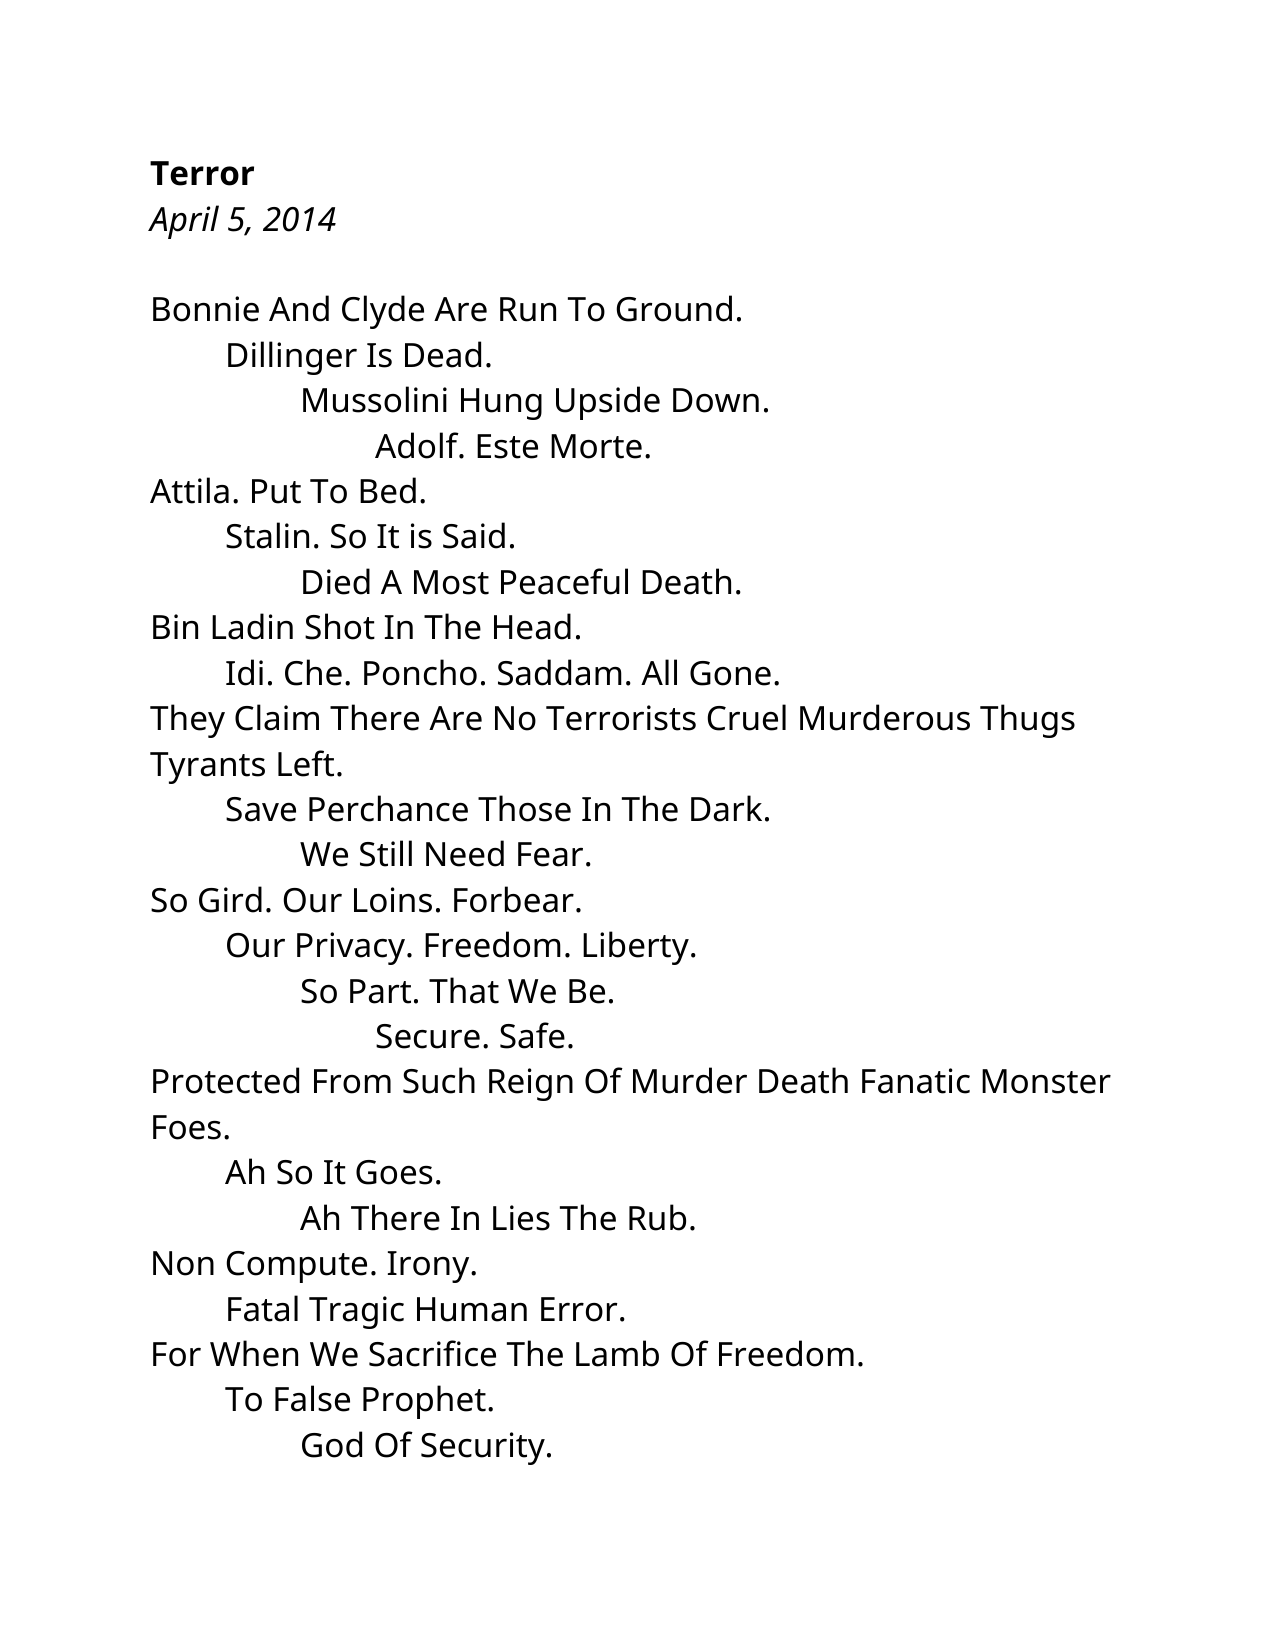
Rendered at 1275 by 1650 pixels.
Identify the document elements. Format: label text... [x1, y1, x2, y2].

text Stalin. So It is Said. [150, 513, 1125, 559]
text April 5, 2014 [150, 195, 1125, 241]
text Mussolini Hung Upside Down. [225, 377, 1125, 422]
text For When We Sacrifice The Lamb Of Freedom. [150, 1331, 1125, 1376]
text God Of Security. [225, 1422, 1125, 1467]
text Bin Ladin Shot In The Head. [150, 604, 1125, 649]
text Secure. Safe. [300, 1013, 1125, 1058]
text Protected From Such Reign Of Murder Death Fanatic Monster Foes. [150, 1058, 1125, 1149]
text Ah So It Goes. [150, 1149, 1125, 1194]
text Non Compute. Irony. [150, 1240, 1125, 1285]
text So Part. That We Be. [225, 967, 1125, 1013]
text So Gird. Our Loins. Forbear. [150, 877, 1125, 922]
text Attila. Put To Bed. [150, 468, 1125, 513]
text Terror [150, 150, 1125, 195]
text They Claim There Are No Terrorists Cruel Murderous Thugs Tyrants Left. [150, 695, 1125, 786]
text Ah There In Lies The Rub. [225, 1194, 1125, 1240]
text We Still Need Fear. [225, 831, 1125, 877]
text Fatal Tragic Human Error. [150, 1285, 1125, 1331]
text To False Prophet. [150, 1376, 1125, 1422]
text Save Perchance Those In The Dark. [150, 786, 1125, 831]
text Idi. Che. Poncho. Saddam. All Gone. [150, 649, 1125, 695]
text Bonnie And Clyde Are Run To Ground. [150, 286, 1125, 332]
text Died A Most Peaceful Death. [225, 559, 1125, 604]
text Adolf. Este Morte. [300, 422, 1125, 468]
text Our Privacy. Freedom. Liberty. [150, 922, 1125, 967]
text Dillinger Is Dead. [150, 332, 1125, 377]
